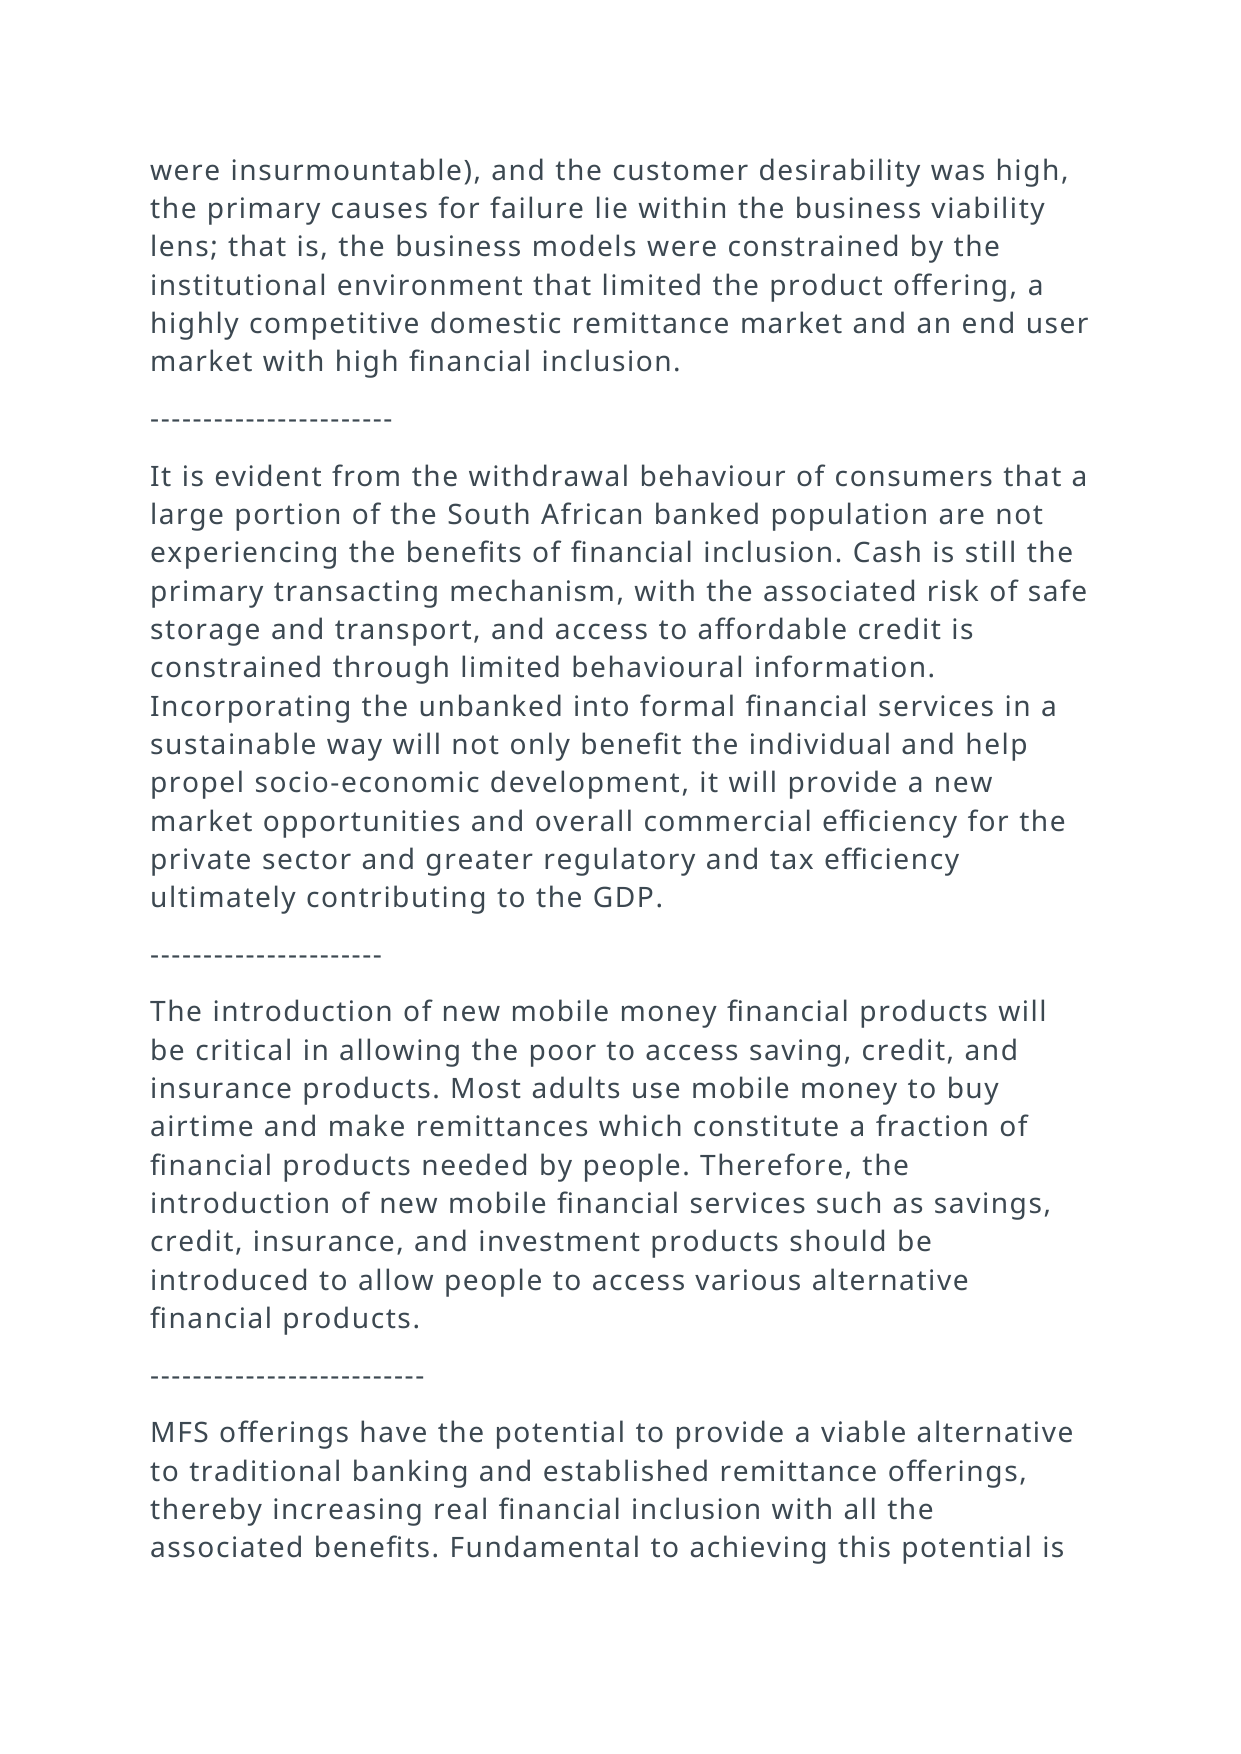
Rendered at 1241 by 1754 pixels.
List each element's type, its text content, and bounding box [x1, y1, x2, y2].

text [150, 150, 1090, 380]
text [150, 1412, 1090, 1566]
text ---------------------- [150, 934, 1090, 973]
text It is evident from the withdrawal behaviour of consumers that a large portion of the South African banked population are not experiencing the benefits of financial inclusion. Cash is still the primary transacting mechanism, with the associated risk of safe storage and transport, and access to affordable credit is constrained through limited behavioural information. Incorporating the unbanked into formal financial services in a sustainable way will not only benefit the individual and help propel socio-economic development, it will provide a new market opportunities and overall commercial efficiency for the private sector and greater regulatory and tax efficiency ultimately contributing to the GDP. [150, 456, 1090, 916]
text -------------------------- [150, 1355, 1090, 1394]
text The introduction of new mobile money financial products will be critical in allowing the poor to access saving, credit, and insurance products. Most adults use mobile money to buy airtime and make remittances which constitute a fraction of financial products needed by people. Therefore, the introduction of new mobile financial services such as savings, credit, insurance, and investment products should be introduced to allow people to access various alternative financial products. [150, 992, 1090, 1337]
text ----------------------- [150, 399, 1090, 437]
